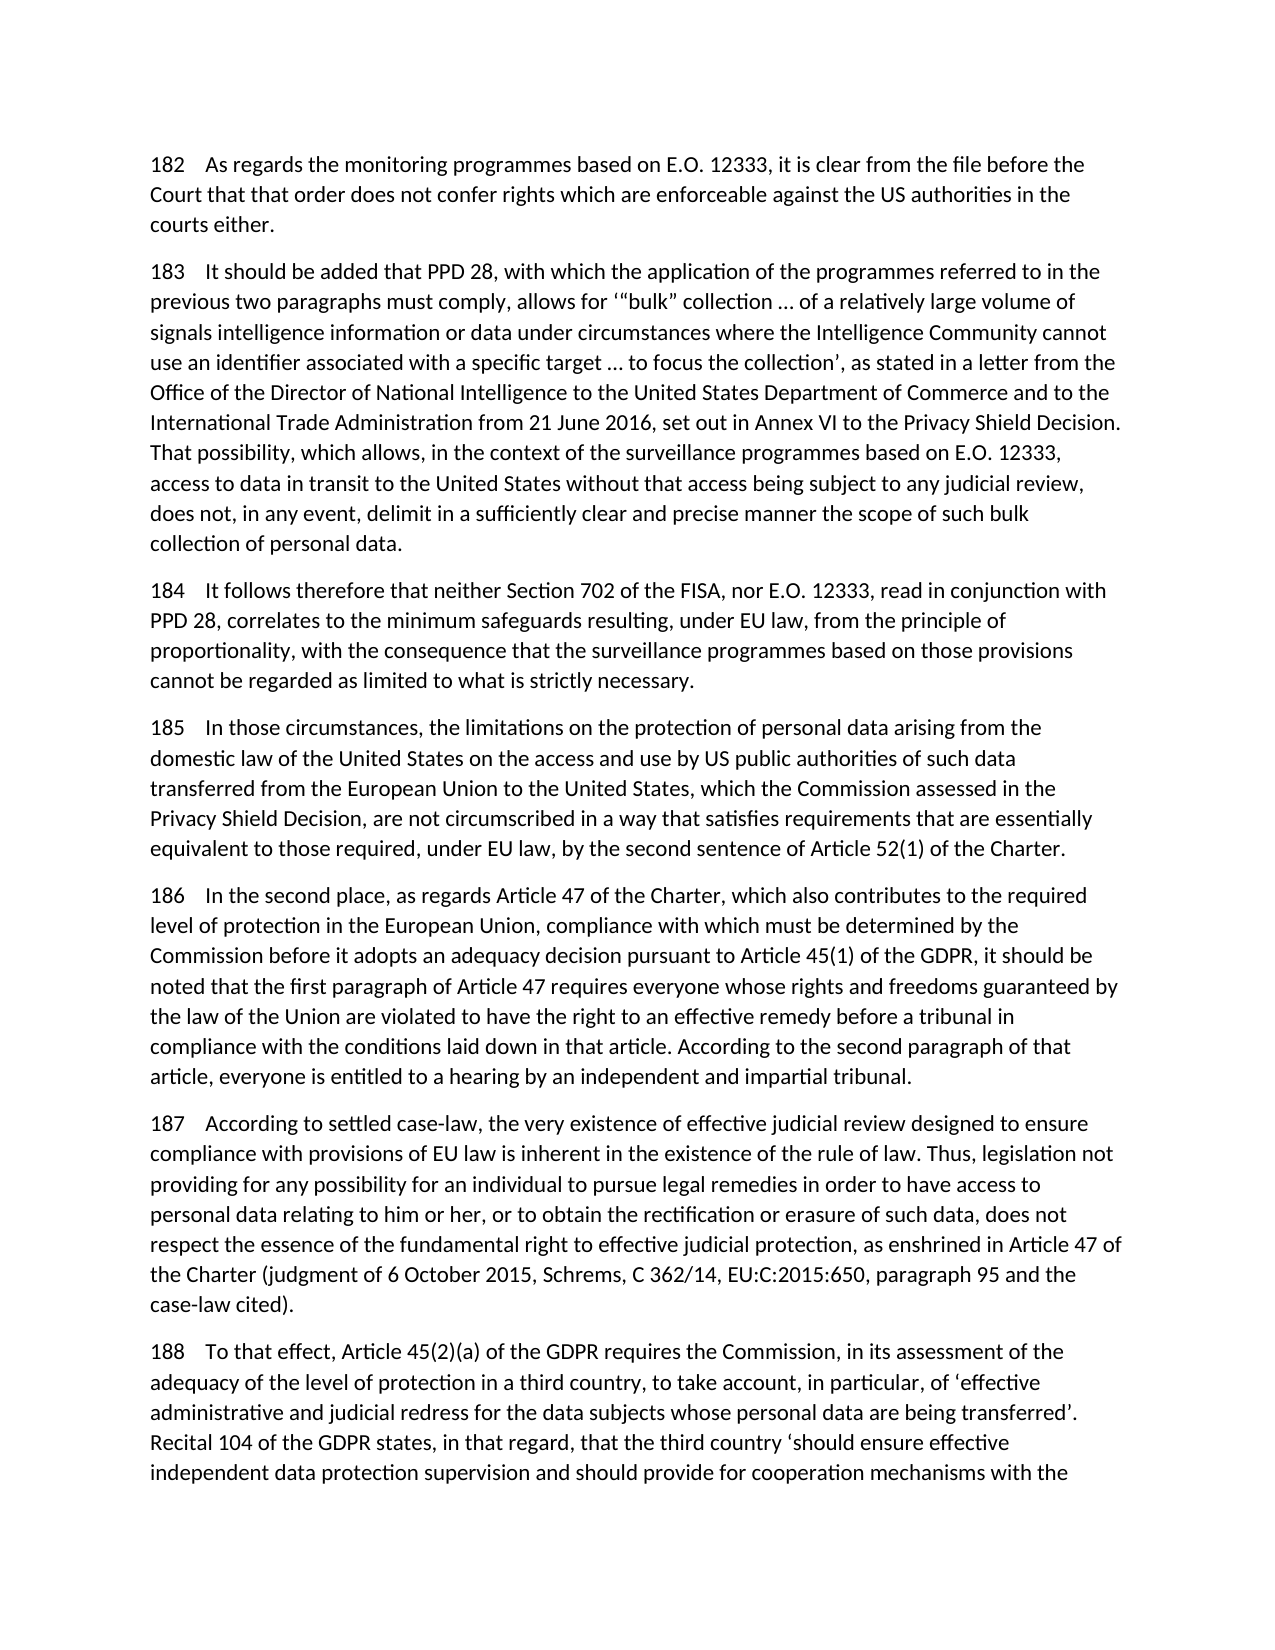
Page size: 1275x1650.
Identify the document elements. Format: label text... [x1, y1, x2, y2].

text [150, 1337, 1125, 1486]
text 186 In the second place, as regards Article 47 of the Charter, which also contributes to the required level of protection in the European Union, compliance with which must be determined by the Commission before it adopts an adequacy decision pursuant to Article 45(1) of the GDPR, it should be noted that the first paragraph of Article 47 requires everyone whose rights and freedoms guaranteed by the law of the Union are violated to have the right to an effective remedy before a tribunal in compliance with the conditions laid down in that article. According to the second paragraph of that article, everyone is entitled to a hearing by an independent and impartial tribunal. [150, 881, 1125, 1091]
text 182 As regards the monitoring programmes based on E.O. 12333, it is clear from the file before the Court that that order does not confer rights which are enforceable against the US authorities in the courts either. [150, 150, 1125, 238]
text 187 According to settled case-law, the very existence of effective judicial review designed to ensure compliance with provisions of EU law is inherent in the existence of the rule of law. Thus, legislation not providing for any possibility for an individual to pursue legal remedies in order to have access to personal data relating to him or her, or to obtain the rectification or erasure of such data, does not respect the essence of the fundamental right to effective judicial protection, as enshrined in Article 47 of the Charter (judgment of 6 October 2015, Schrems, C 362/14, EU:C:2015:650, paragraph 95 and the case-law cited). [150, 1109, 1125, 1319]
text 185 In those circumstances, the limitations on the protection of personal data arising from the domestic law of the United States on the access and use by US public authorities of such data transferred from the European Union to the United States, which the Commission assessed in the Privacy Shield Decision, are not circumscribed in a way that satisfies requirements that are essentially equivalent to those required, under EU law, by the second sentence of Article 52(1) of the Charter. [150, 713, 1125, 862]
text 184 It follows therefore that neither Section 702 of the FISA, nor E.O. 12333, read in conjunction with PPD 28, correlates to the minimum safeguards resulting, under EU law, from the principle of proportionality, with the consequence that the surveillance programmes based on those provisions cannot be regarded as limited to what is strictly necessary. [150, 576, 1125, 695]
text 183 It should be added that PPD 28, with which the application of the programmes referred to in the previous two paragraphs must comply, allows for ‘“bulk” collection … of a relatively large volume of signals intelligence information or data under circumstances where the Intelligence Community cannot use an identifier associated with a specific target … to focus the collection’, as stated in a letter from the Office of the Director of National Intelligence to the United States Department of Commerce and to the International Trade Administration from 21 June 2016, set out in Annex VI to the Privacy Shield Decision. That possibility, which allows, in the context of the surveillance programmes based on E.O. 12333, access to data in transit to the United States without that access being subject to any judicial review, does not, in any event, delimit in a sufficiently clear and precise manner the scope of such bulk collection of personal data. [150, 257, 1125, 557]
